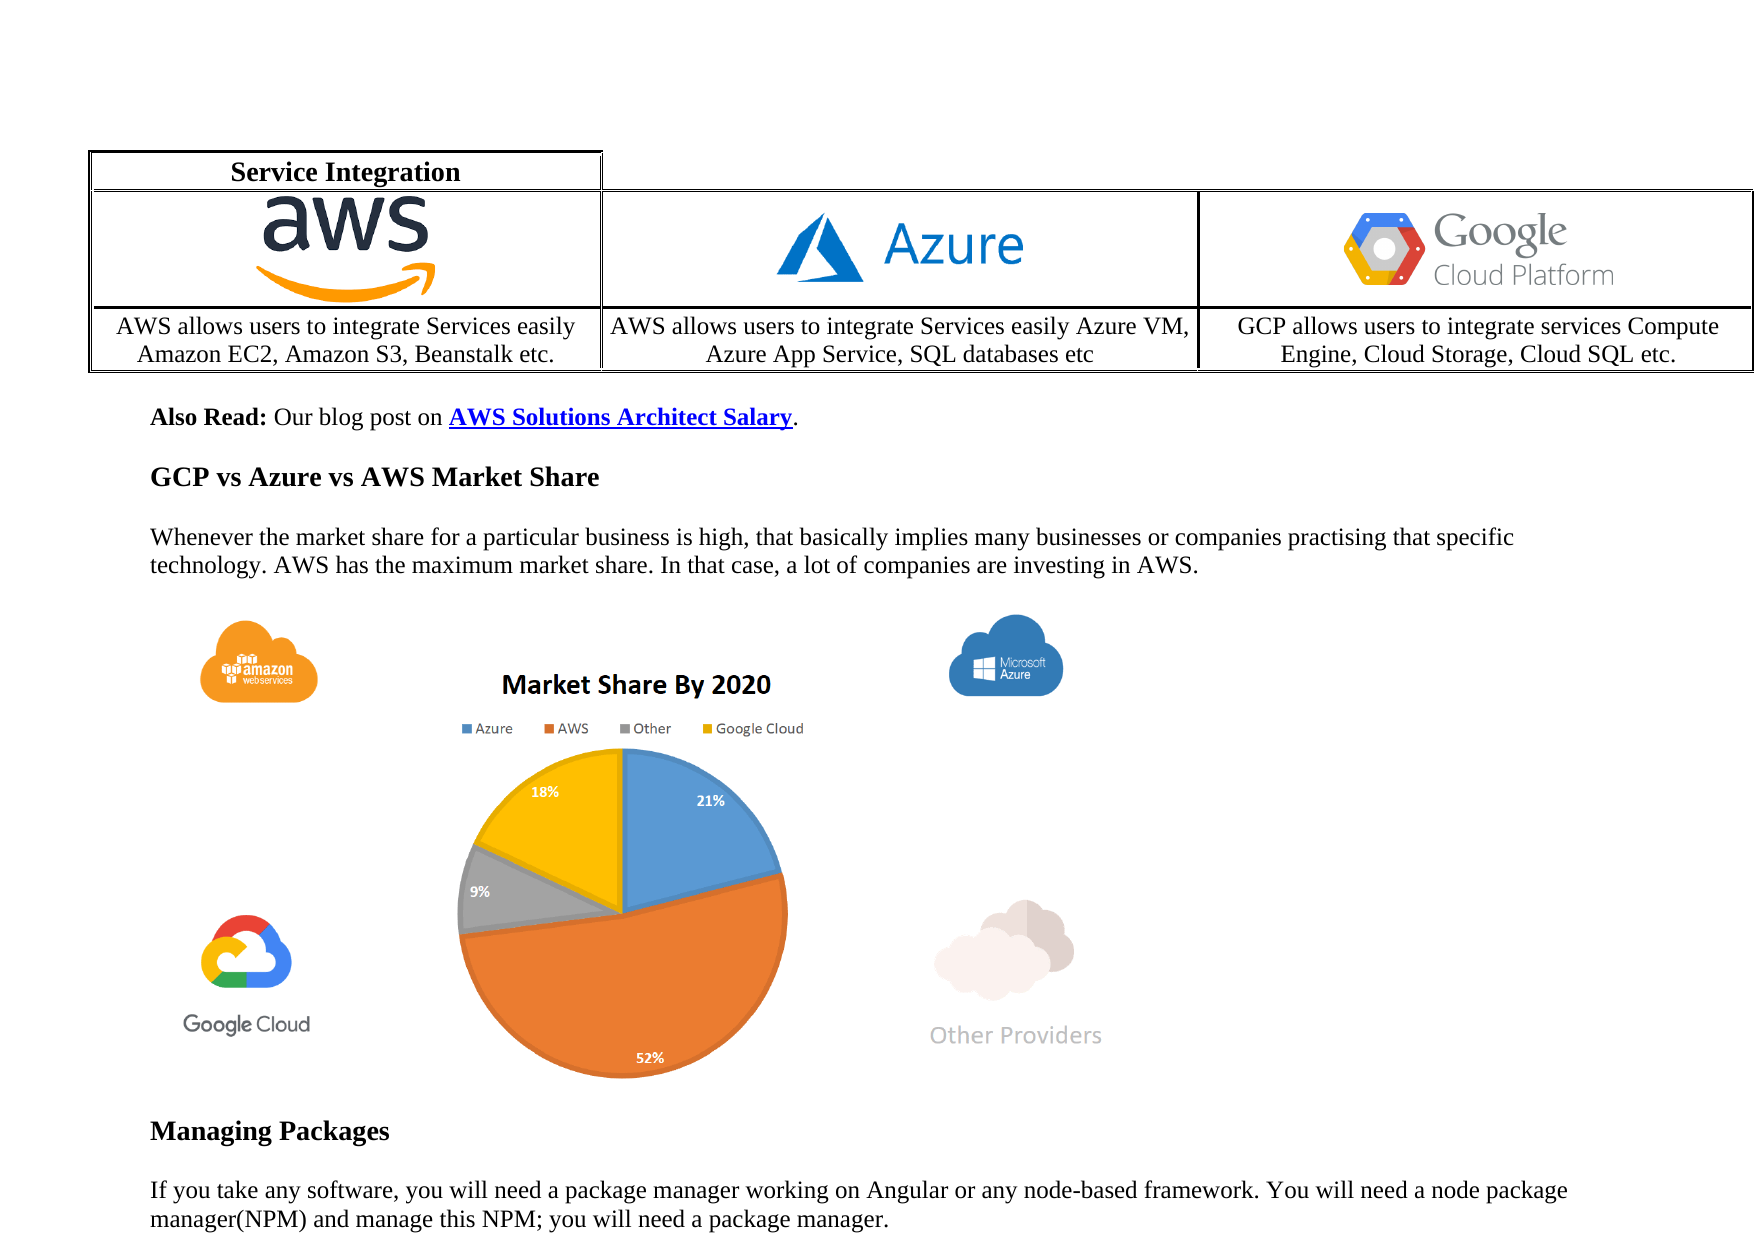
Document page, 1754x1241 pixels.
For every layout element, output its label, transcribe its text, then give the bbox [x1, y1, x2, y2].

table_cell [603, 192, 1197, 306]
text Managing Packages [150, 1114, 1604, 1146]
table_cell AWS allows users to integrate Services easily Amazon EC2, Amazon S3, Beanstalk etc. [92, 306, 601, 370]
text Whenever the market share for a particular business is high, that basically implies many businesses or companies practising that specific technology. AWS has the maximum market share. In that case, a lot of companies are investing in AWS. [150, 522, 1604, 579]
picture [256, 195, 436, 303]
table_cell [1198, 189, 1754, 306]
table_cell GCP allows users to integrate services Compute Engine, Cloud Storage, Cloud SQL etc. [1198, 306, 1752, 370]
picture [768, 193, 1032, 305]
text If you take any software, you will need a package manager working on Angular or any node-based framework. You will need a node package manager(NPM) and manage this NPM; you will need a package manager. [150, 1176, 1604, 1233]
text GCP vs Azure vs AWS Market Share [150, 460, 1604, 492]
picture [1343, 213, 1613, 285]
table_header Service Integration [92, 153, 601, 189]
text Also Read: Our blog post on AWS Solutions Architect Salary. [150, 402, 1604, 431]
picture [150, 608, 1131, 1085]
table_cell AWS allows users to integrate Services easily Azure VM, Azure App Service, SQL databases etc [601, 309, 1198, 370]
table_cell [90, 189, 601, 306]
